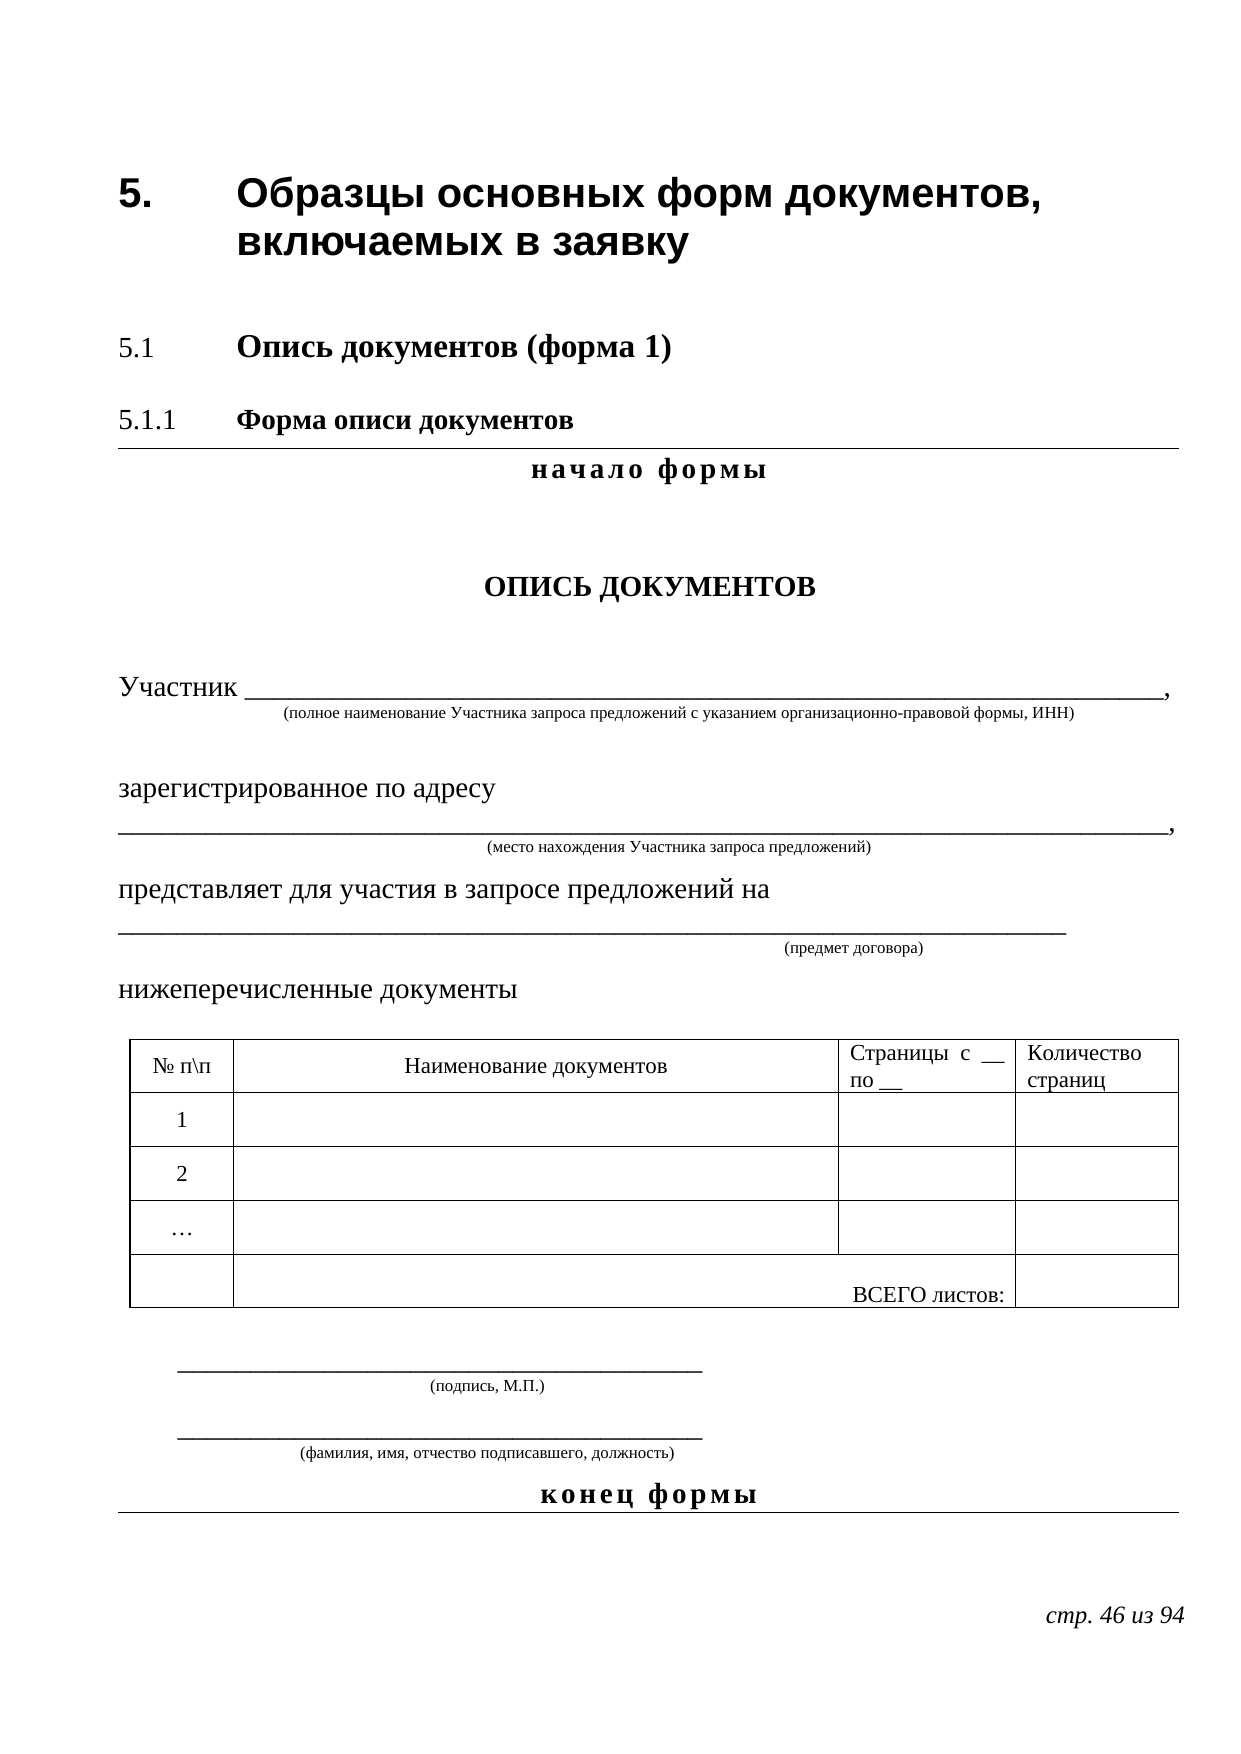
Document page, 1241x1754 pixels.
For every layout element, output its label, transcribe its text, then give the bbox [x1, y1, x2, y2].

table_cell [131, 1255, 233, 1307]
subtitle Образцы основных форм документов, включаемых в заявку [118, 168, 1181, 264]
text (фамилия, имя, отчество подписавшего, должность) [118, 1442, 797, 1476]
text Участник _______________________________________________________________, [118, 669, 1181, 703]
text (подпись, М.П.) [118, 1375, 797, 1409]
text (предмет договора) [118, 938, 1181, 971]
table_cell ВСЕГО листов: [234, 1255, 1015, 1307]
text (полное наименование Участника запроса предложений с указанием организационно-правовой формы, ИНН) [118, 703, 1181, 737]
table_cell [839, 1093, 1015, 1146]
text ________________________________________________________________________, [118, 804, 1181, 837]
text начало формы [118, 449, 1179, 485]
text зарегистрированное по адресу [118, 770, 1181, 804]
table_header Наименование документов [234, 1040, 838, 1092]
list Форма описи документов [118, 402, 1181, 436]
text ОПИСЬ ДОКУМЕНТОВ [118, 569, 1181, 602]
text ____________________________________ [118, 1342, 1181, 1375]
table_cell [234, 1093, 838, 1146]
table_cell [839, 1201, 1015, 1253]
table_cell 1 [131, 1093, 233, 1146]
table_cell … [131, 1201, 233, 1253]
table_cell [234, 1201, 838, 1253]
text представляет для участия в запросе предложений на [118, 871, 1181, 904]
text ____________________________________ [118, 1409, 1181, 1442]
table_cell [839, 1147, 1015, 1200]
table_cell [1016, 1147, 1178, 1200]
table_header Количество страниц [1016, 1040, 1178, 1092]
table_cell [1016, 1093, 1178, 1146]
table_cell 2 [131, 1147, 233, 1200]
table_cell [234, 1147, 838, 1200]
table_cell [1016, 1201, 1178, 1253]
text нижеперечисленные документы [118, 971, 1181, 1005]
table_header № п\п [131, 1040, 233, 1092]
table_header Страницы с __ по __ [839, 1040, 1015, 1092]
text _________________________________________________________________ [118, 904, 1181, 938]
text (место нахождения Участника запроса предложений) [118, 837, 1181, 871]
table_cell [1016, 1255, 1178, 1307]
text конец формы [118, 1476, 1179, 1512]
